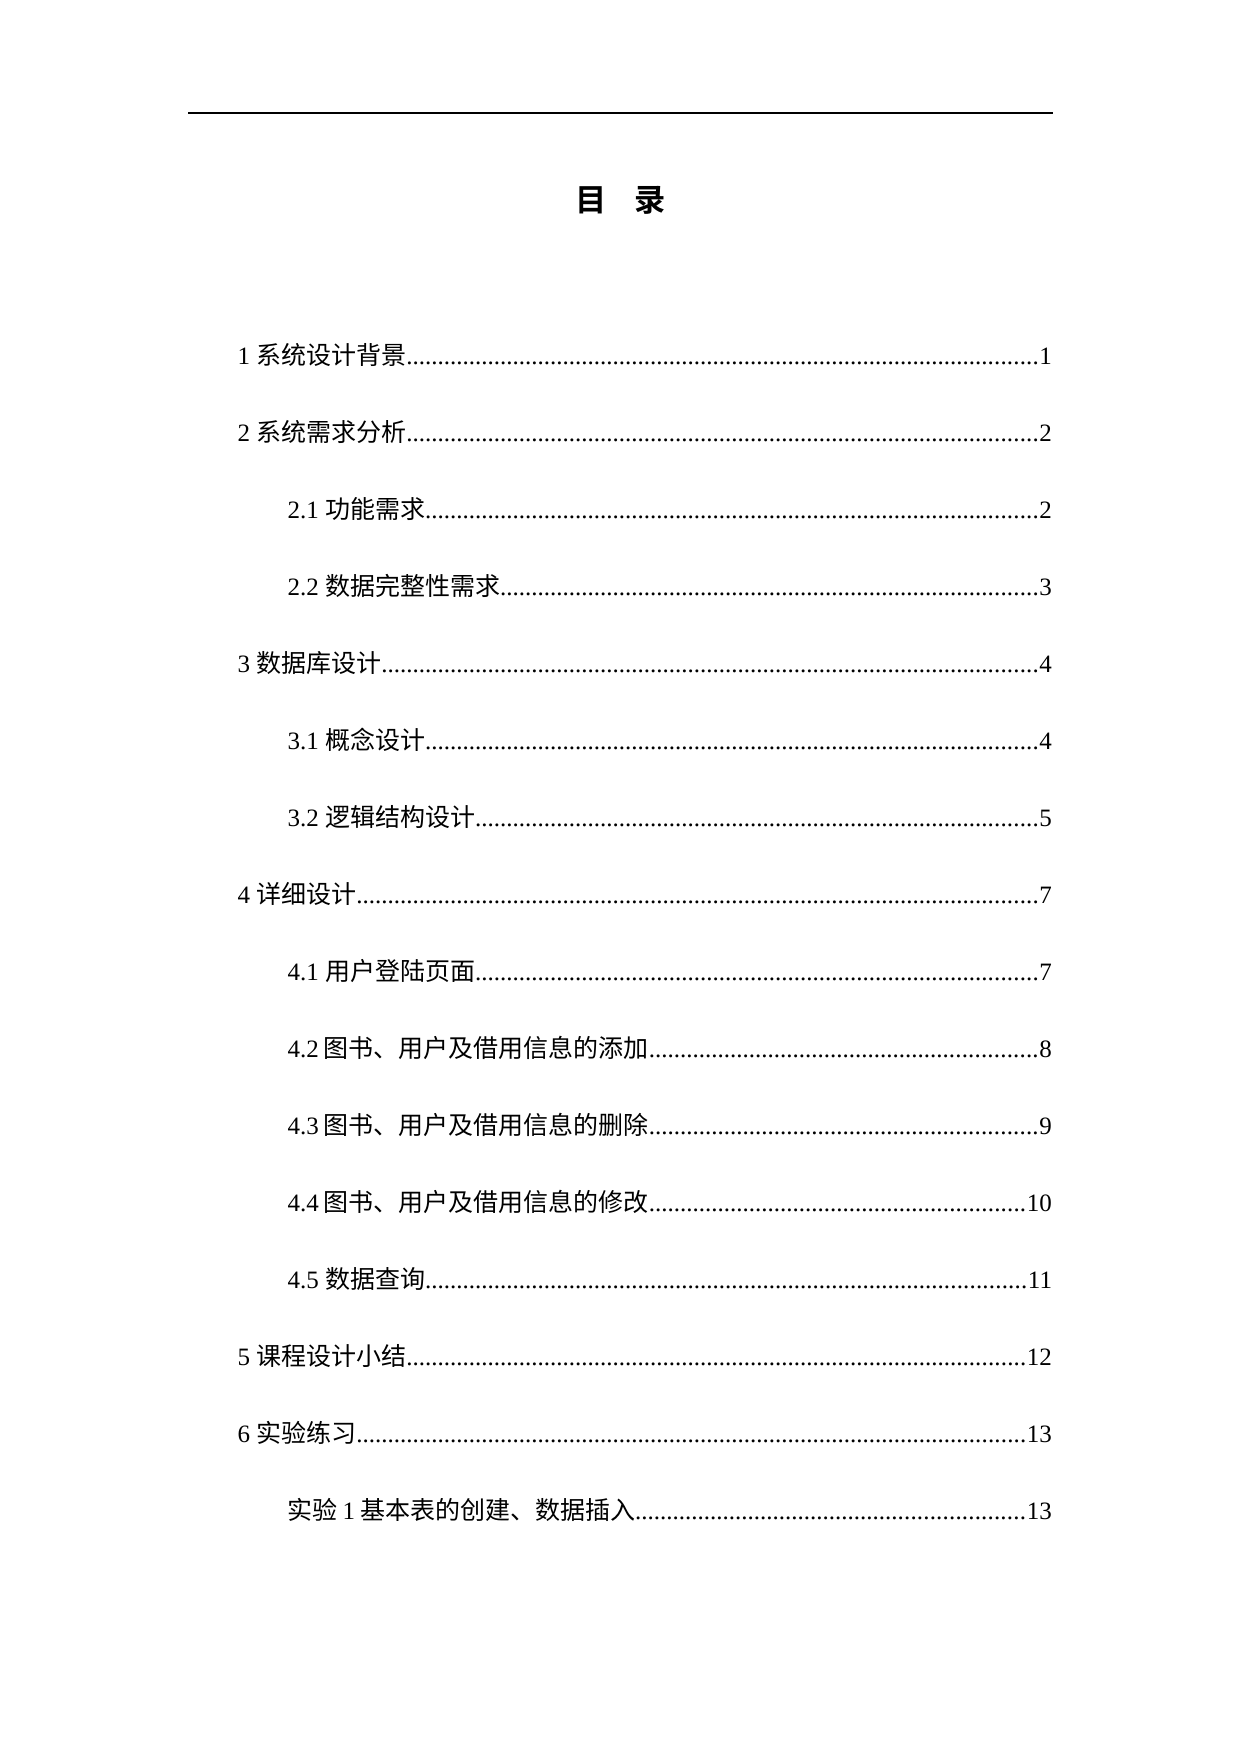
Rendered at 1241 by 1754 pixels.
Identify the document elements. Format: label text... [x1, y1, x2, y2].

text 4.2图书、用户及借用信息的添加 8 [237, 1013, 1053, 1081]
text 4 详细设计 7 [187, 859, 1053, 927]
text 5 课程设计小结 12 [187, 1321, 1053, 1388]
text 3.1 概念设计 4 [237, 705, 1053, 773]
text 2 系统需求分析 2 [187, 397, 1053, 465]
text 1 系统设计背景 1 [187, 320, 1053, 388]
text 实验1基本表的创建、数据插入 13 [237, 1474, 1053, 1542]
text 2.1 功能需求 2 [237, 474, 1053, 542]
text 6 实验练习 13 [187, 1398, 1053, 1466]
text 3 数据库设计 4 [187, 628, 1053, 696]
text 3.2 逻辑结构设计 5 [237, 782, 1053, 850]
text 4.3图书、用户及借用信息的删除 9 [237, 1090, 1053, 1158]
text 4.5 数据查询 11 [237, 1244, 1053, 1312]
text 4.4图书、用户及借用信息的修改 10 [237, 1167, 1053, 1234]
text 4.1 用户登陆页面 7 [237, 936, 1053, 1004]
text 目 录 [187, 164, 1053, 232]
text 2.2 数据完整性需求 3 [237, 551, 1053, 619]
